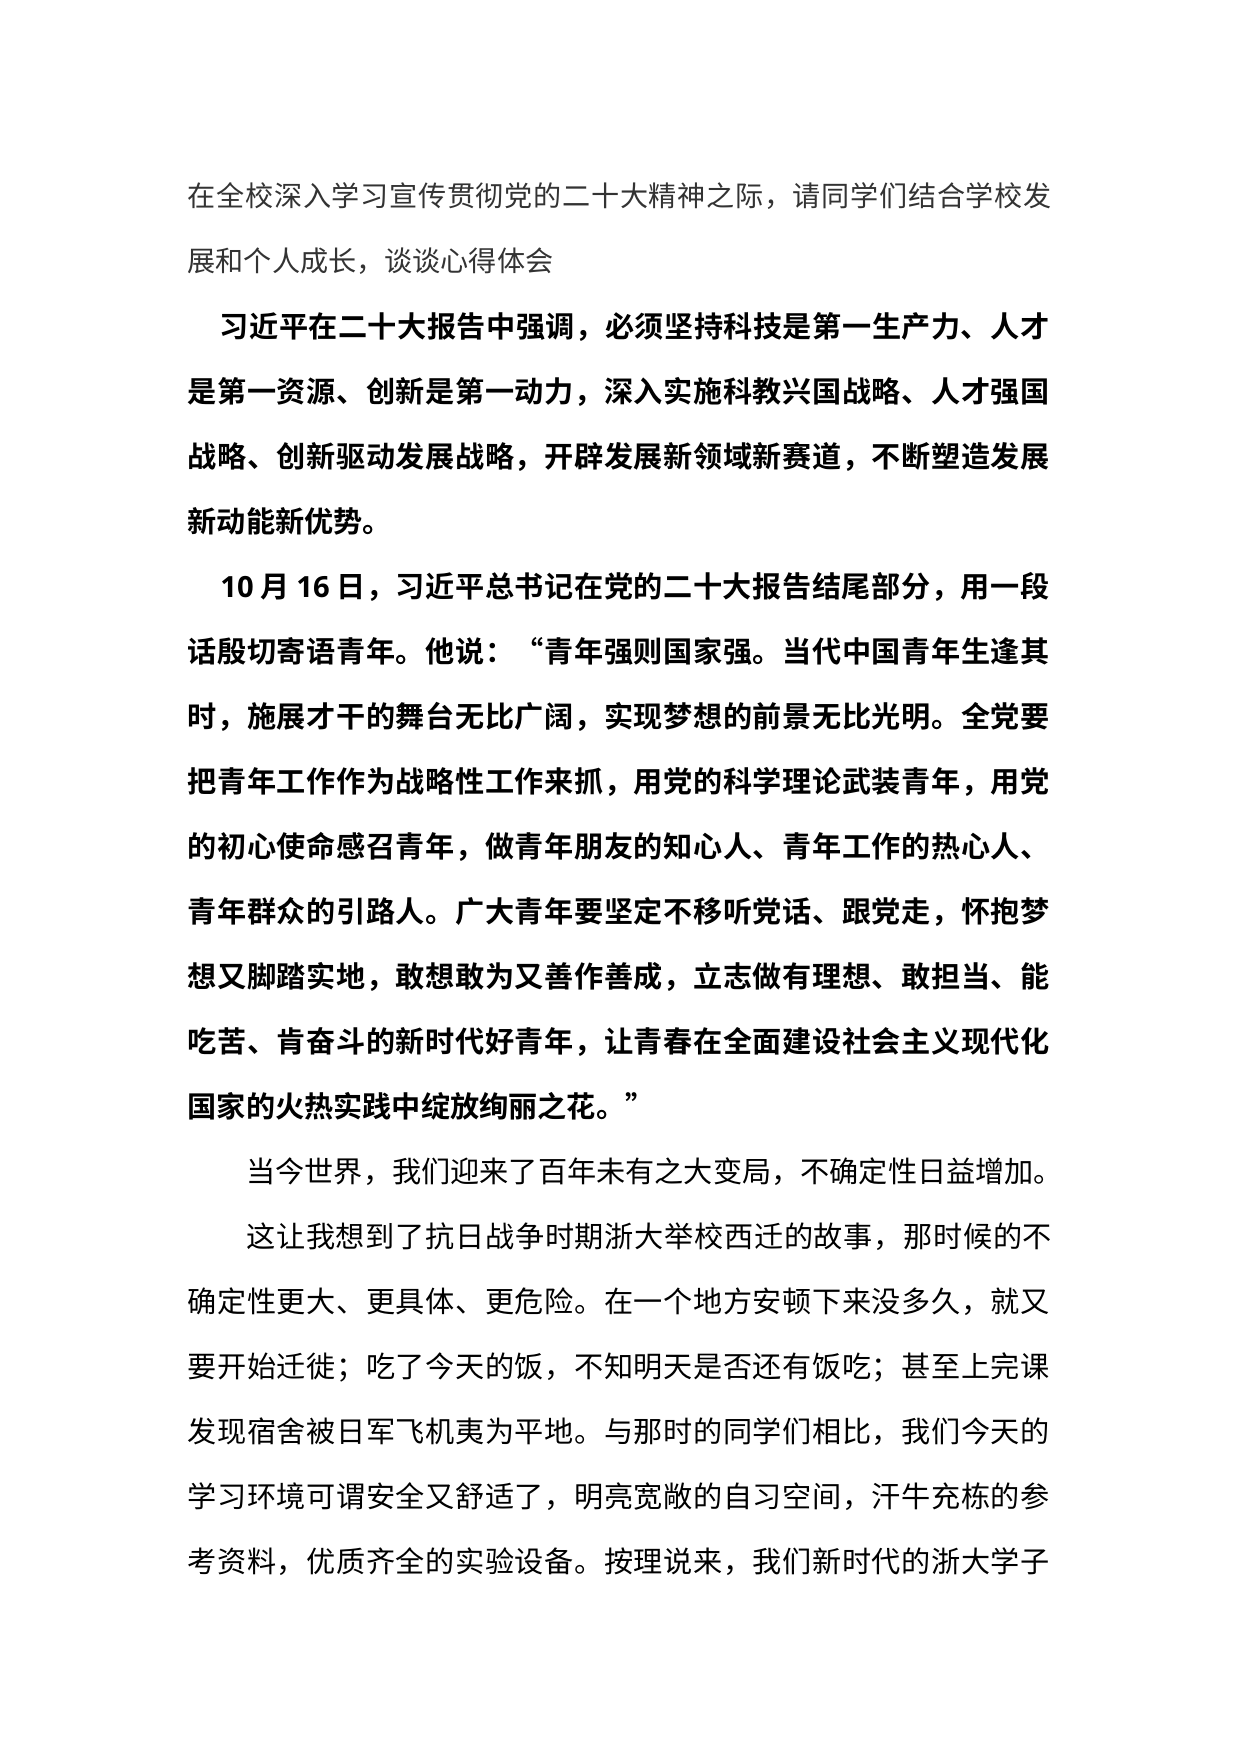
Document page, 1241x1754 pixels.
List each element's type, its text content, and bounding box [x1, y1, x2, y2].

text 10月16日，习近平总书记在党的二十大报告结尾部分，用一段话殷切寄语青年。他说：“青年强则国家强。当代中国青年生逢其时，施展才干的舞台无比广阔，实现梦想的前景无比光明。全党要把青年工作作为战略性工作来抓，用党的科学理论武装青年，用党的初心使命感召青年，做青年朋友的知心人、青年工作的热心人、青年群众的引路人。广大青年要坚定不移听党话、跟党走，怀抱梦想又脚踏实地，敢想敢为又善作善成，立志做有理想、敢担当、能吃苦、肯奋斗的新时代好青年，让青春在全面建设社会主义现代化国家的火热实践中绽放绚丽之花。” [187, 552, 1053, 1137]
text 在全校深入学习宣传贯彻党的二十大精神之际，请同学们结合学校发展和个人成长，谈谈心得体会 [187, 162, 1053, 292]
text 当今世界，我们迎来了百年未有之大变局，不确定性日益增加。 [187, 1137, 1053, 1202]
text 习近平在二十大报告中强调，必须坚持科技是第一生产力、人才是第一资源、创新是第一动力，深入实施科教兴国战略、人才强国战略、创新驱动发展战略，开辟发展新领域新赛道，不断塑造发展新动能新优势。 [187, 292, 1053, 552]
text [187, 1202, 1053, 1592]
